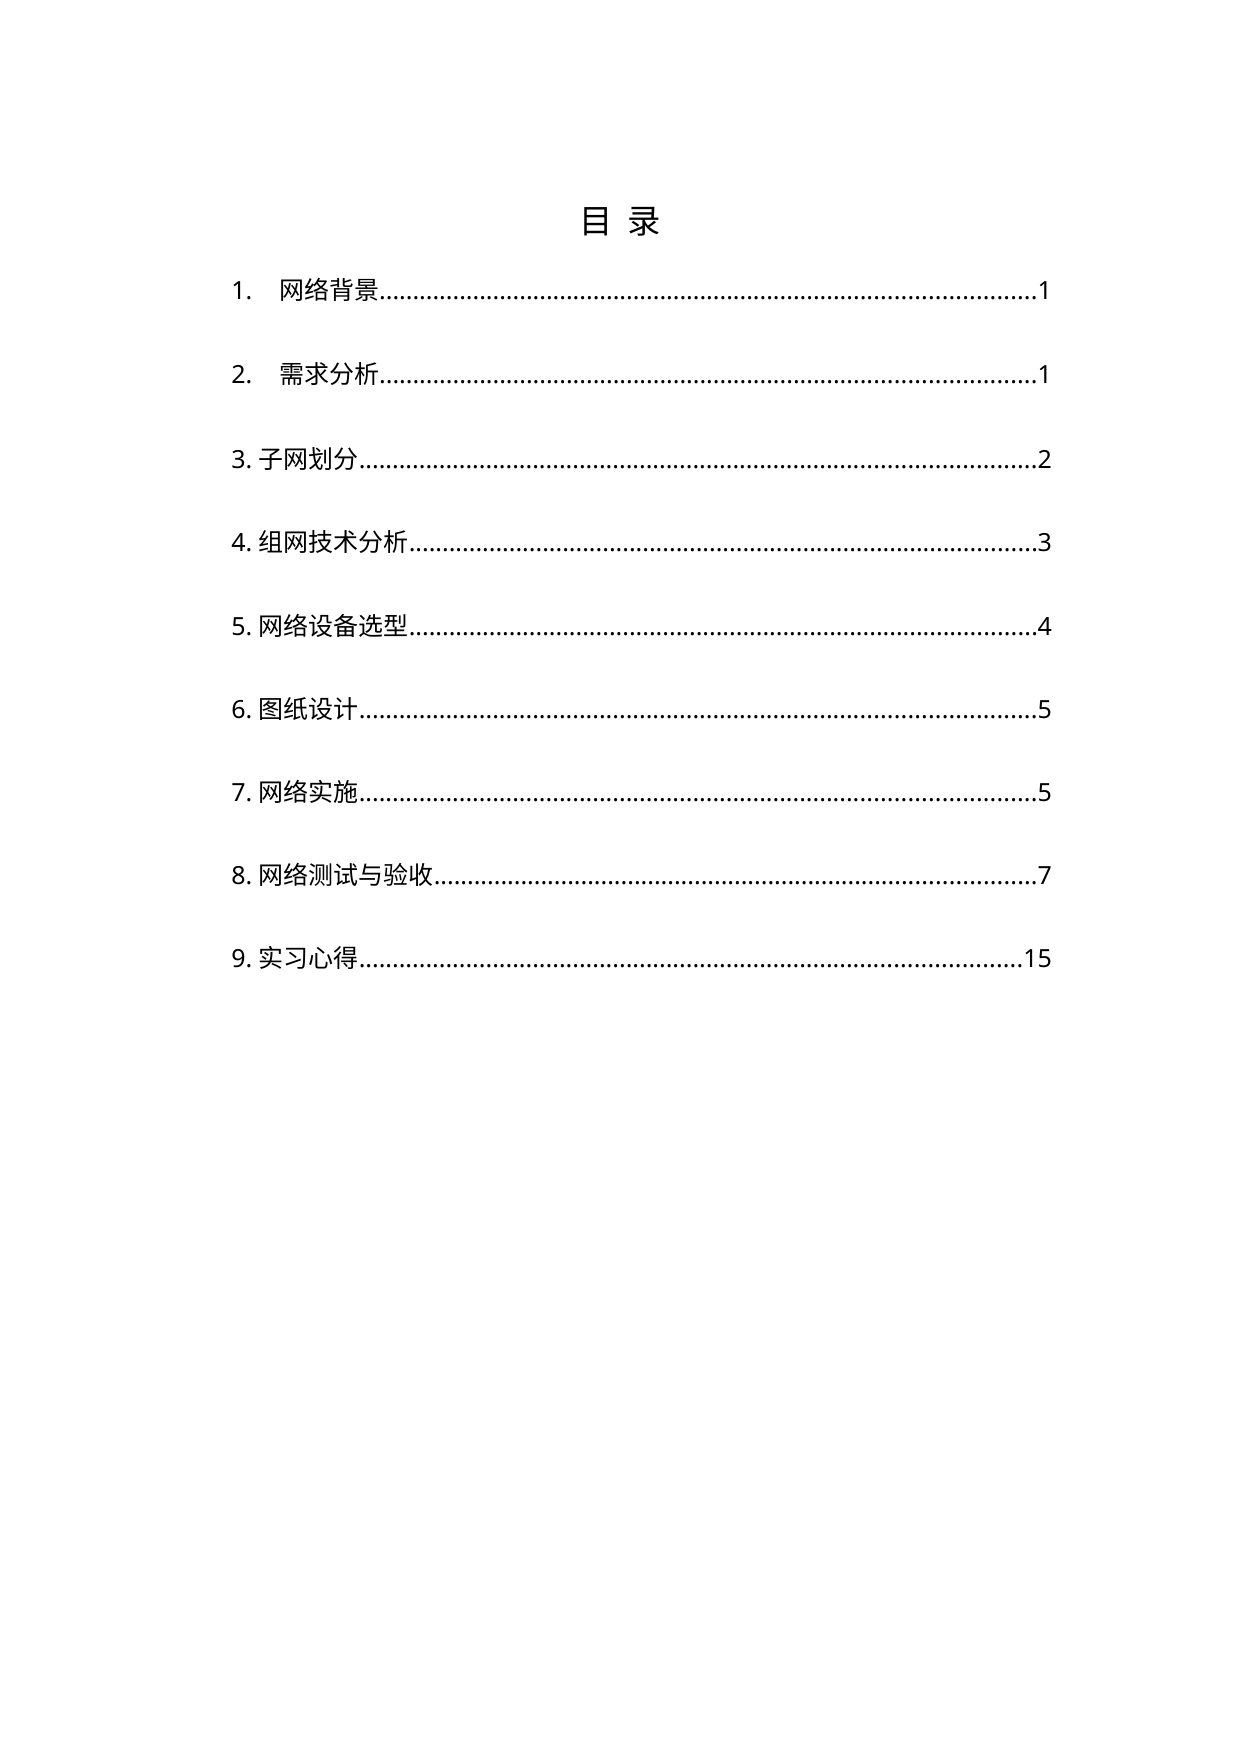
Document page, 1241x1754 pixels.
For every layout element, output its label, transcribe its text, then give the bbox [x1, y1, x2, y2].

text 9. 实习心得 15 [231, 924, 1053, 989]
text 目 录 [187, 187, 1053, 252]
text 3. 子网划分 2 [231, 425, 1053, 490]
text 5. 网络设备选型 4 [231, 592, 1053, 657]
text 8. 网络测试与验收 7 [231, 841, 1053, 906]
text 7. 网络实施 5 [231, 758, 1053, 823]
text 1. 网络背景 1 [231, 256, 1053, 321]
text 4. 组网技术分析 3 [231, 508, 1053, 573]
text 6. 图纸设计 5 [231, 675, 1053, 740]
text 2. 需求分析 1 [231, 341, 1053, 406]
